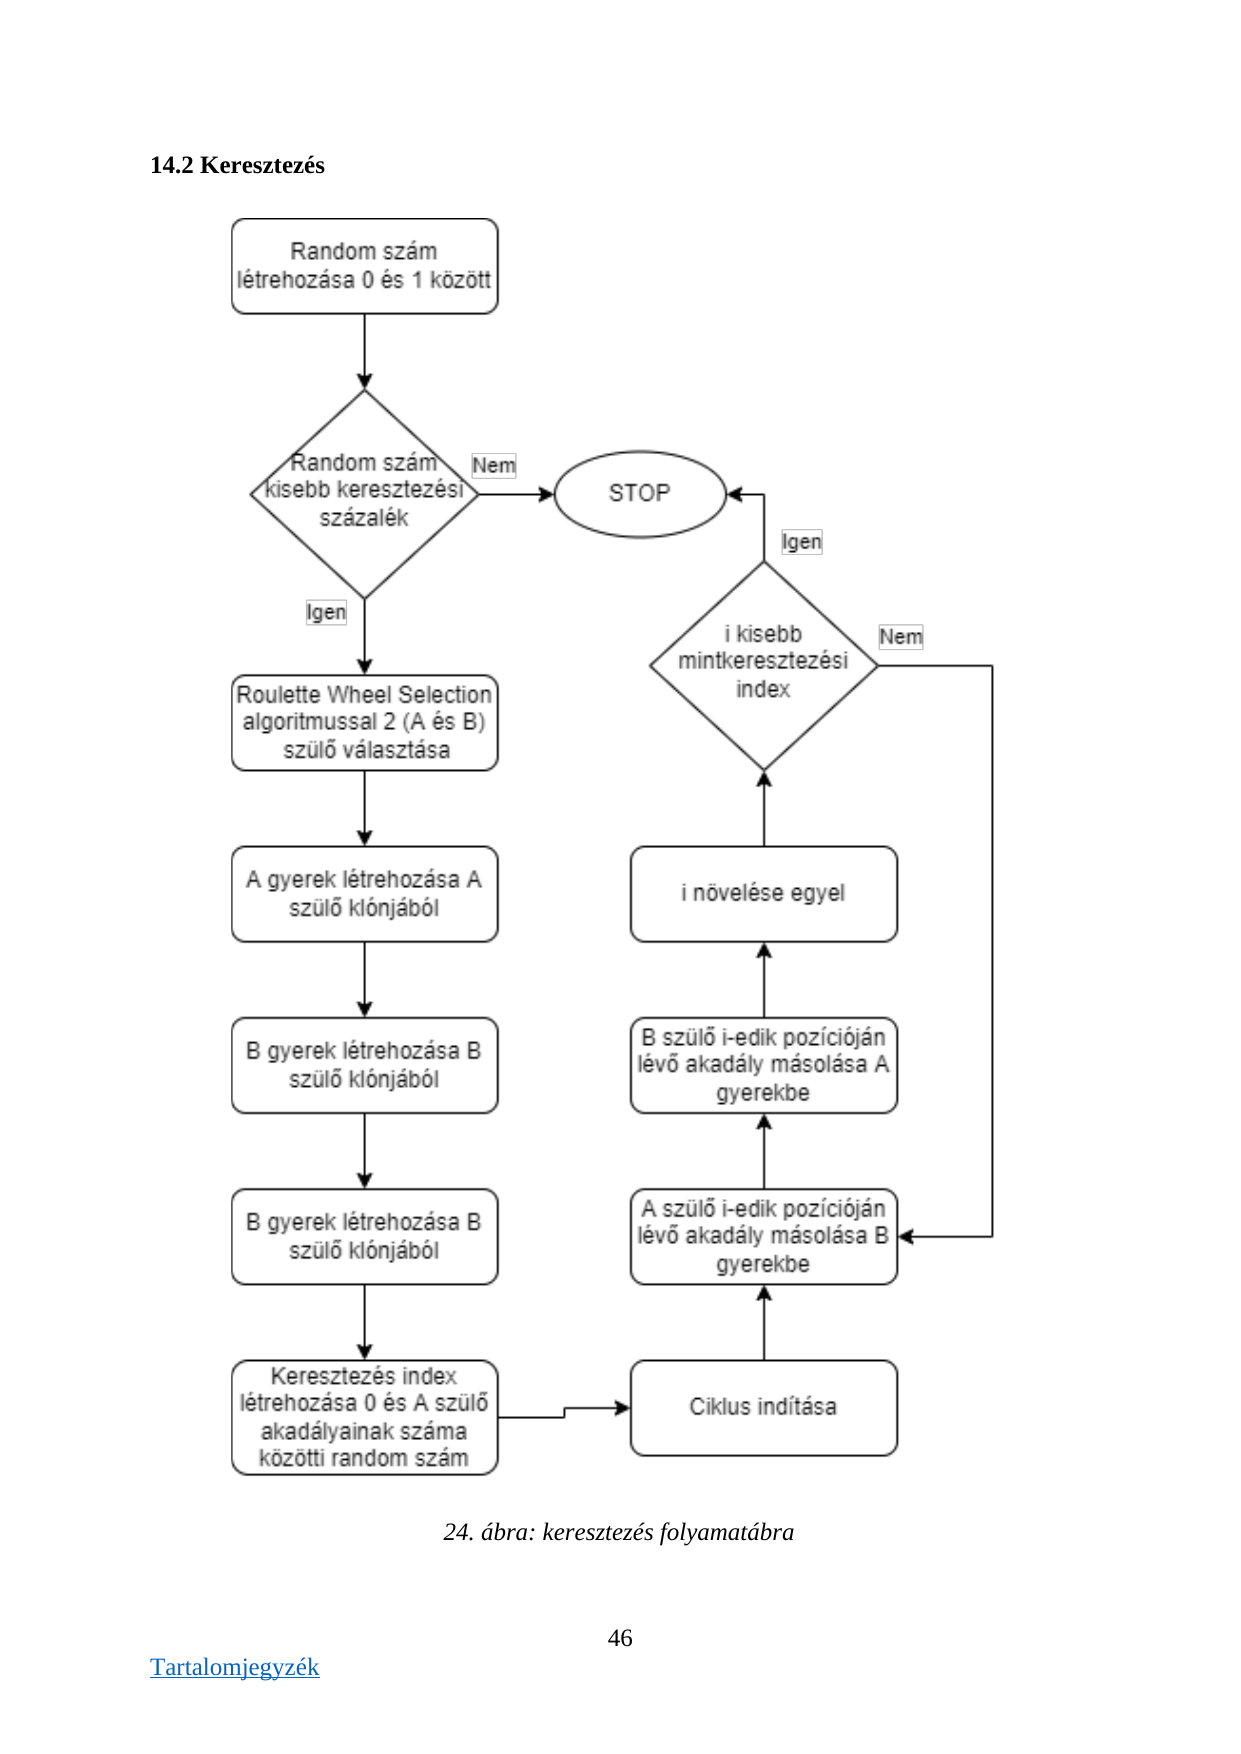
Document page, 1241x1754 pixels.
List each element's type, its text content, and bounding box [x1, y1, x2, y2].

subtitle 14.2 Keresztezés [150, 150, 1090, 179]
text 24. ábra: keresztezés folyamatábra [150, 1517, 1090, 1546]
picture [231, 218, 1009, 1478]
